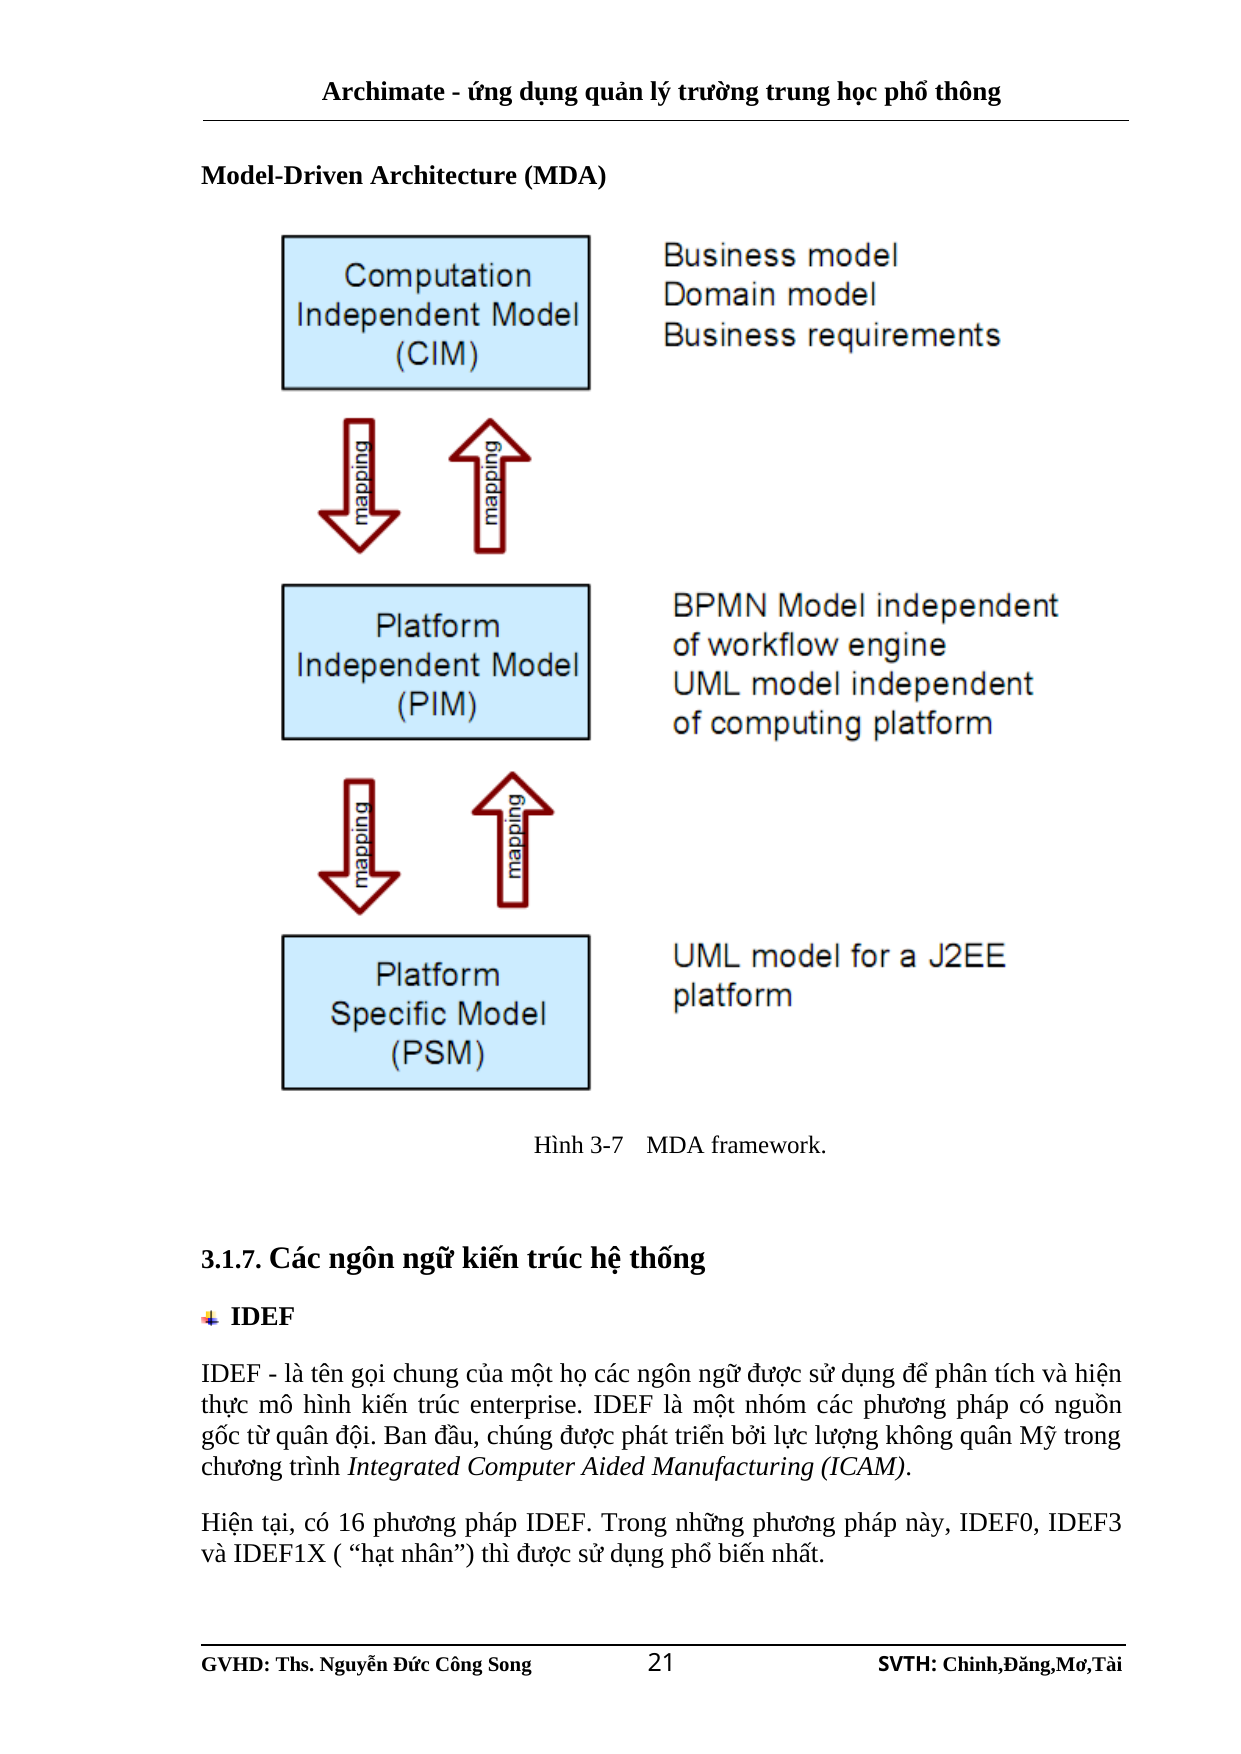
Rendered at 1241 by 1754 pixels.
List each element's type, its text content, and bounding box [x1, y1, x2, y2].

list Các ngôn ngữ kiến trúc hệ thống [201, 1239, 1122, 1276]
picture [201, 1309, 219, 1326]
picture [255, 215, 1068, 1105]
text Model-Driven Architecture (MDA) [201, 159, 1122, 191]
text IDEF - là tên gọi chung của một họ các ngôn ngữ được sử dụng để phân tích và hiện thực mô hình kiến trúc enterprise. IDEF là một nhóm các phương pháp có nguồn gốc từ quân đội. Ban đầu, chúng được phát triển bởi lực lượng không quân Mỹ trong chương trình Integrated Computer Aided Manufacturing (ICAM). [201, 1357, 1122, 1481]
text Hiện tại, có 16 phương pháp IDEF. Trong những phương pháp này, IDEF0, IDEF3 và IDEF1X ( “hạt nhân”) thì được sử dụng phổ biến nhất. [201, 1506, 1122, 1568]
text MDA framework. [238, 1130, 1122, 1158]
text IDEF [201, 1301, 1122, 1332]
